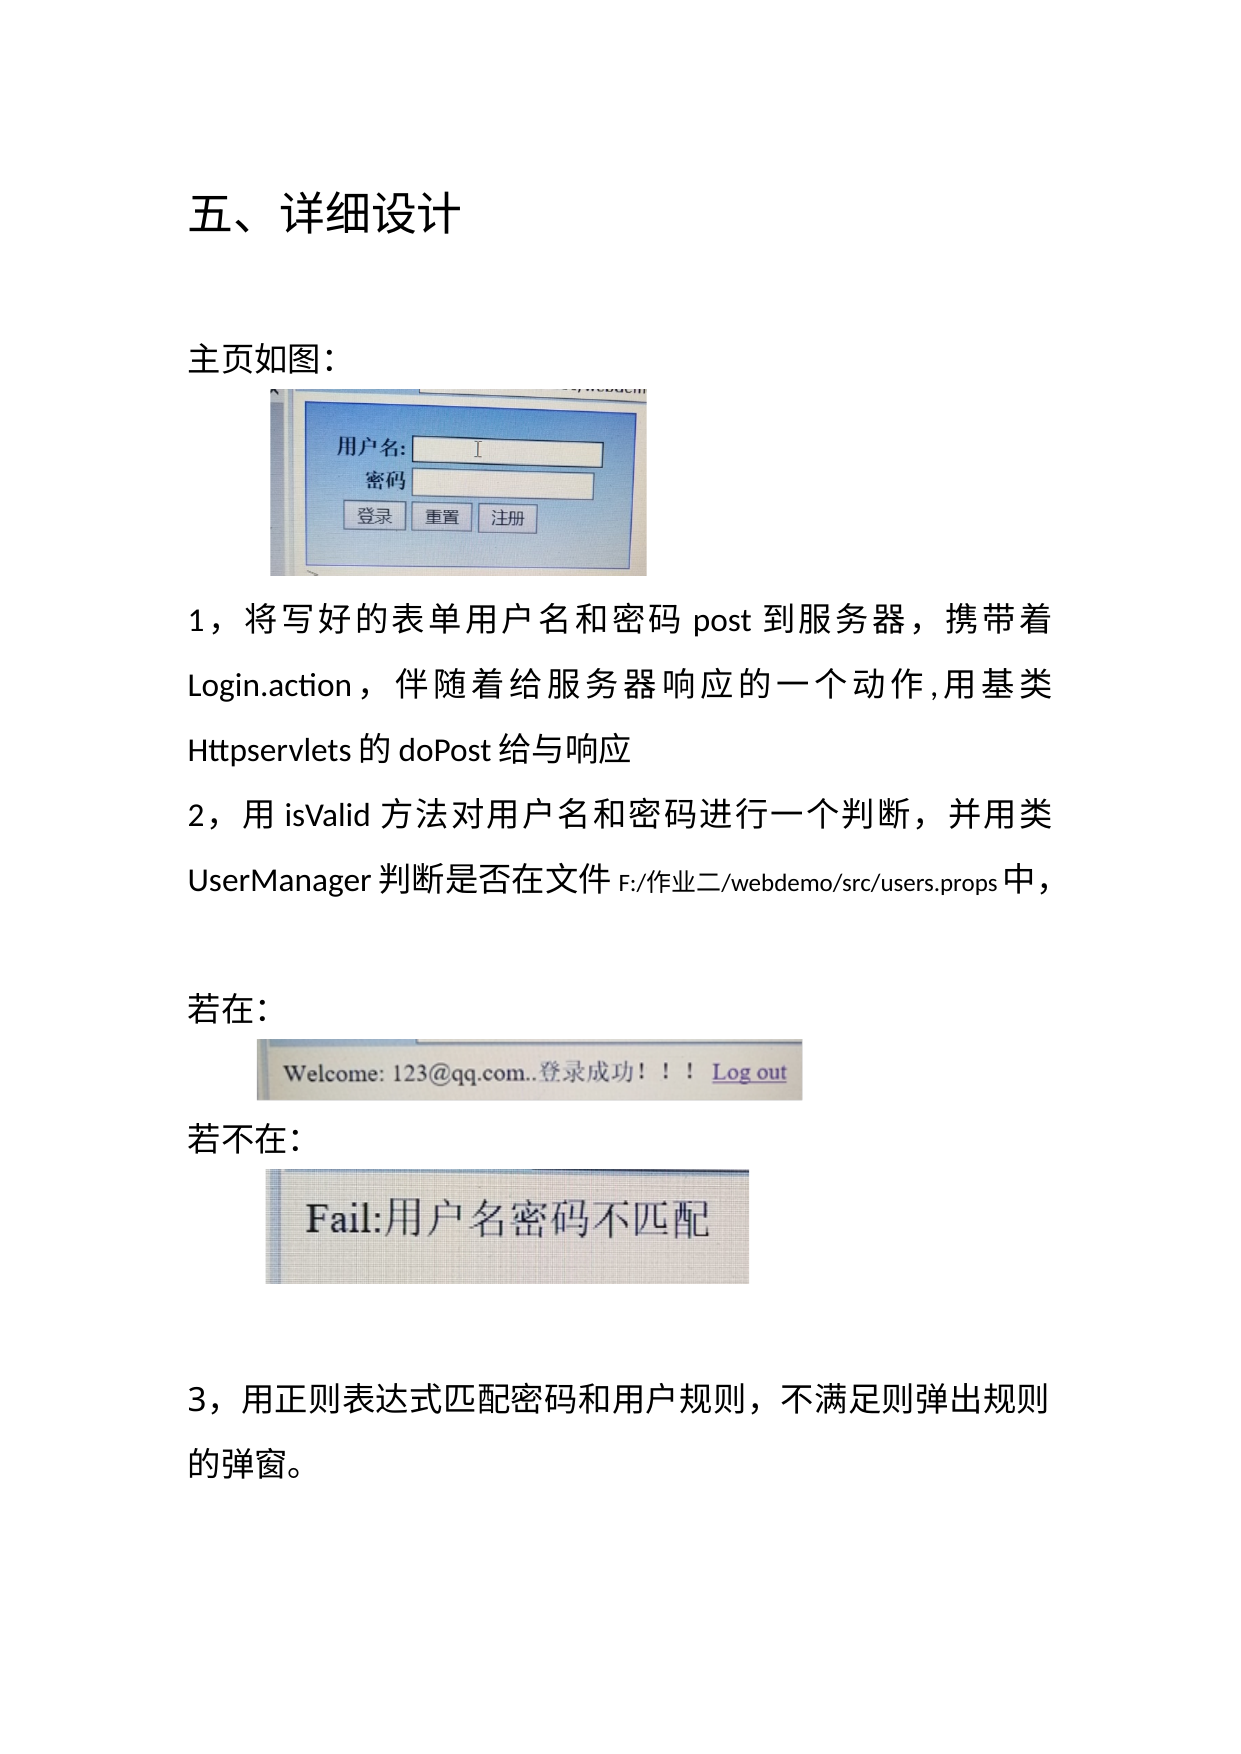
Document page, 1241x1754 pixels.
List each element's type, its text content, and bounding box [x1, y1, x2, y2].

text 1，将写好的表单用户名和密码post到服务器，携带着Login.action，伴随着给服务器响应的一个动作,用基类Httpservlets的doPost给与响应 [187, 584, 1053, 779]
text 主页如图： [187, 324, 1053, 389]
text 五、详细设计 [187, 162, 1053, 259]
text 若在： [187, 974, 1053, 1039]
picture [270, 389, 647, 576]
picture [265, 1169, 750, 1284]
text 2，用isValid方法对用户名和密码进行一个判断，并用类UserManager判断是否在文件F:/作业二/webdemo/src/users.props中， [187, 779, 1053, 909]
text 若不在： [187, 1104, 1053, 1169]
text 3，用正则表达式匹配密码和用户规则，不满足则弹出规则的弹窗。 [187, 1364, 1053, 1494]
picture [256, 1039, 804, 1102]
